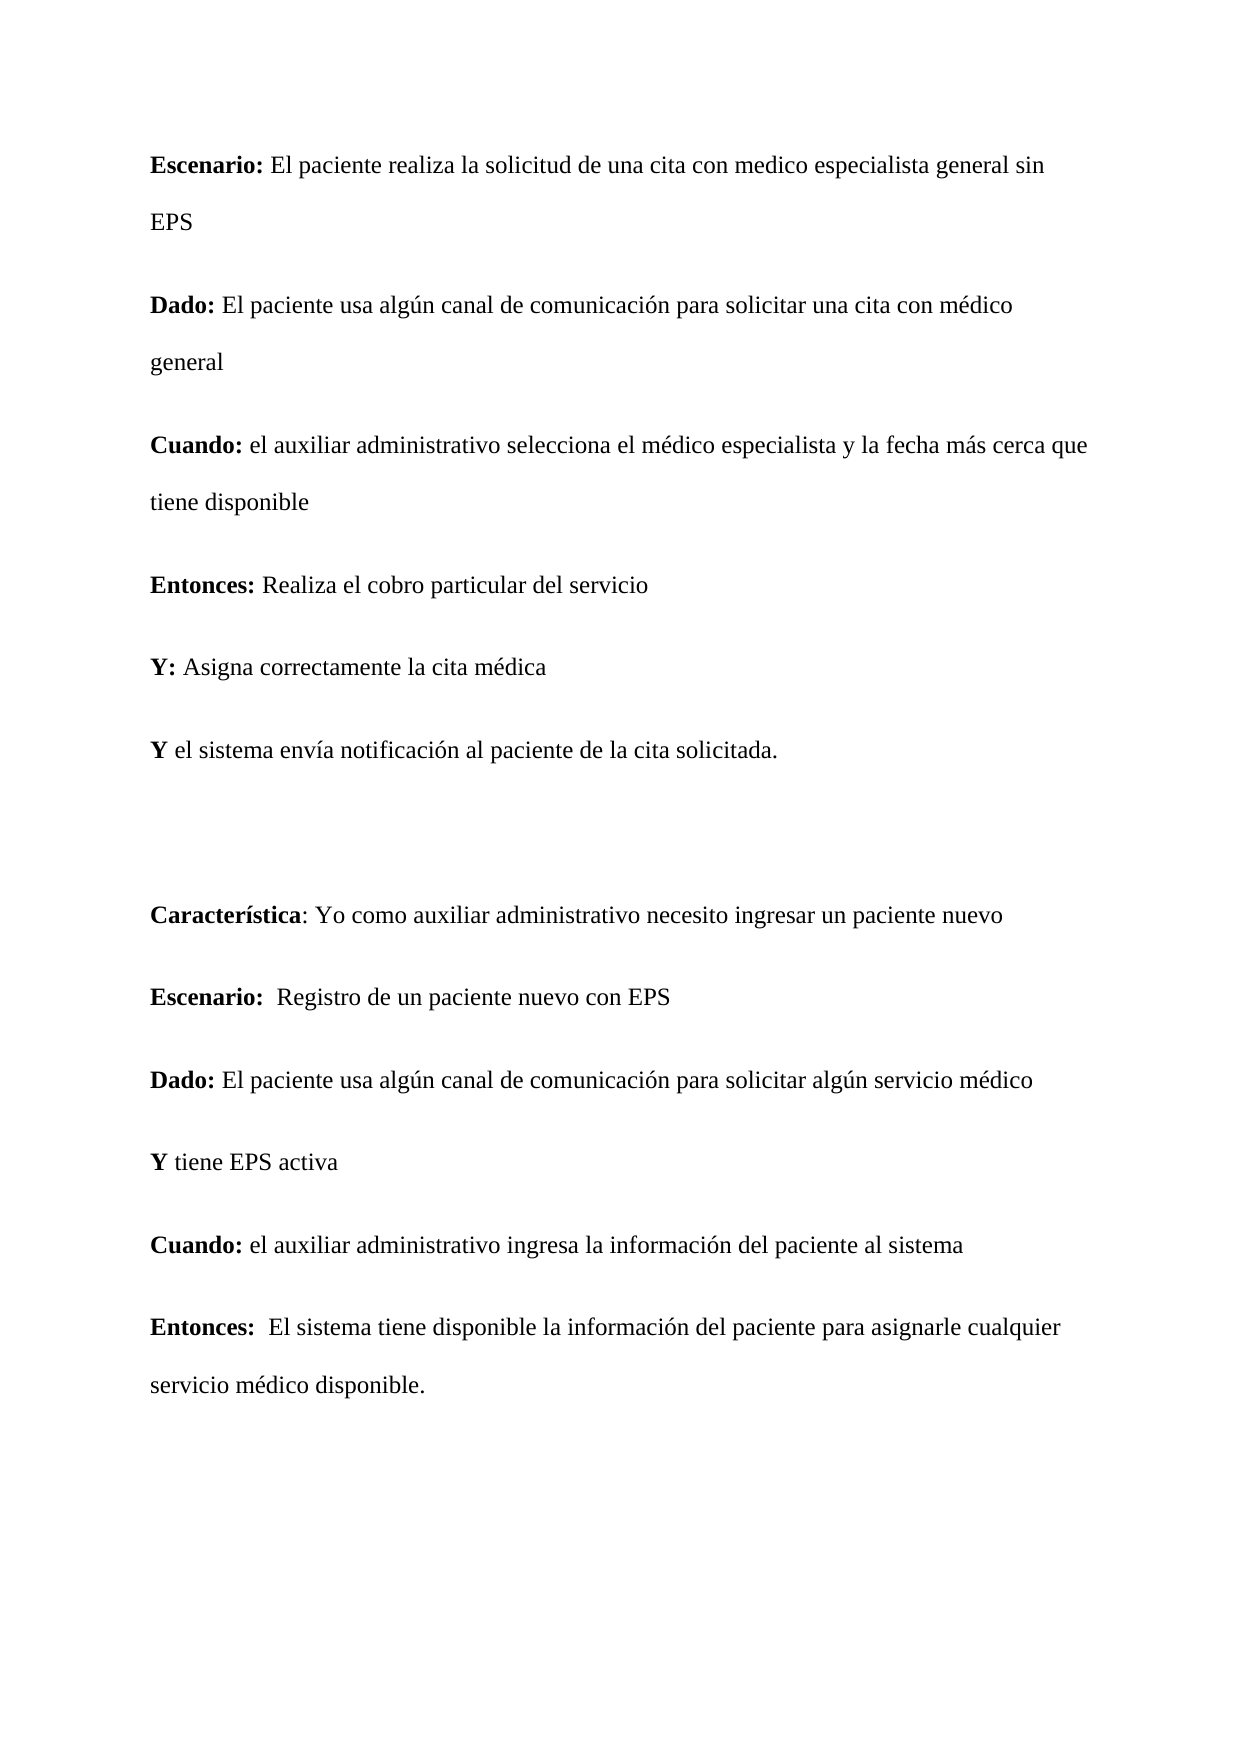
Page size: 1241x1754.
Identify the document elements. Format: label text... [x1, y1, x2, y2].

text Escenario: El paciente realiza la solicitud de una cita con medico especialista general sin EPS [150, 150, 1090, 236]
text Escenario: Registro de un paciente nuevo con EPS [150, 982, 1090, 1011]
text Entonces: Realiza el cobro particular del servicio [150, 570, 1090, 599]
text Dado: El paciente usa algún canal de comunicación para solicitar algún servicio médico [150, 1065, 1090, 1094]
text Característica: Yo como auxiliar administrativo necesito ingresar un paciente nuevo [150, 900, 1090, 929]
text Y tiene EPS activa [150, 1147, 1090, 1176]
text Y el sistema envía notificación al paciente de la cita solicitada. [150, 735, 1090, 764]
text Y: Asigna correctamente la cita médica [150, 652, 1090, 681]
text Dado: El paciente usa algún canal de comunicación para solicitar una cita con médico general [150, 290, 1090, 376]
text Cuando: el auxiliar administrativo ingresa la información del paciente al sistema [150, 1230, 1090, 1259]
text Cuando: el auxiliar administrativo selecciona el médico especialista y la fecha más cerca que tiene disponible [150, 430, 1090, 516]
text Entonces: El sistema tiene disponible la información del paciente para asignarle cualquier servicio médico disponible. [150, 1312, 1090, 1399]
